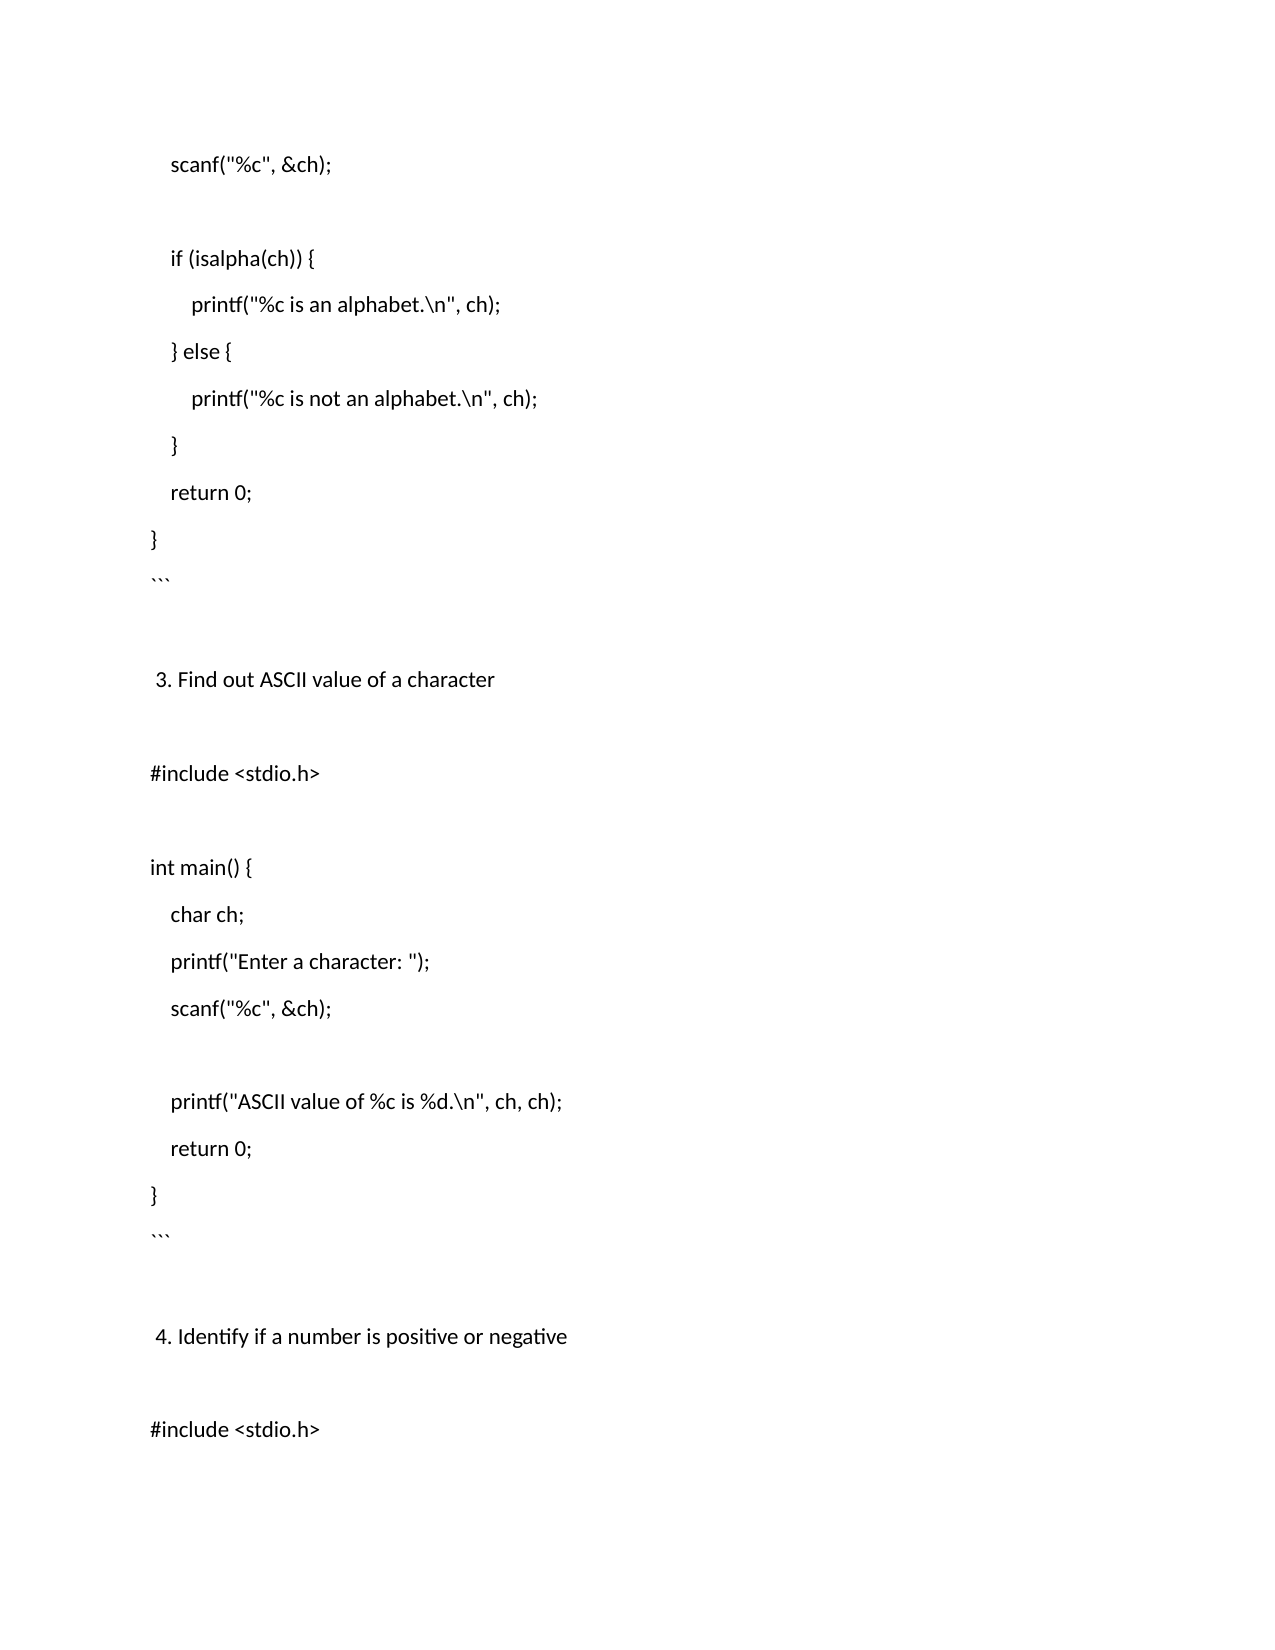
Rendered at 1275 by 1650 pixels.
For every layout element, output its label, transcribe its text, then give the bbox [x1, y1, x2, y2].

text } else { [150, 337, 1125, 366]
text } [150, 525, 1125, 553]
text ``` [150, 572, 1125, 600]
text int main() { [150, 853, 1125, 881]
text ``` [150, 1228, 1125, 1256]
text printf("%c is not an alphabet.\n", ch); [150, 384, 1125, 412]
text } [150, 431, 1125, 459]
text printf("ASCII value of %c is %d.\n", ch, ch); [150, 1087, 1125, 1116]
text return 0; [150, 1134, 1125, 1162]
text #include <stdio.h> [150, 759, 1125, 787]
text if (isalpha(ch)) { [150, 244, 1125, 272]
text scanf("%c", &ch); [150, 994, 1125, 1022]
text printf("%c is an alphabet.\n", ch); [150, 291, 1125, 319]
text } [150, 1181, 1125, 1209]
text char ch; [150, 900, 1125, 928]
text 4. Identify if a number is positive or negative [150, 1322, 1125, 1350]
text 3. Find out ASCII value of a character [150, 666, 1125, 694]
text return 0; [150, 478, 1125, 506]
text #include <stdio.h> [150, 1416, 1125, 1444]
text printf("Enter a character: "); [150, 947, 1125, 975]
text scanf("%c", &ch); [150, 150, 1125, 178]
